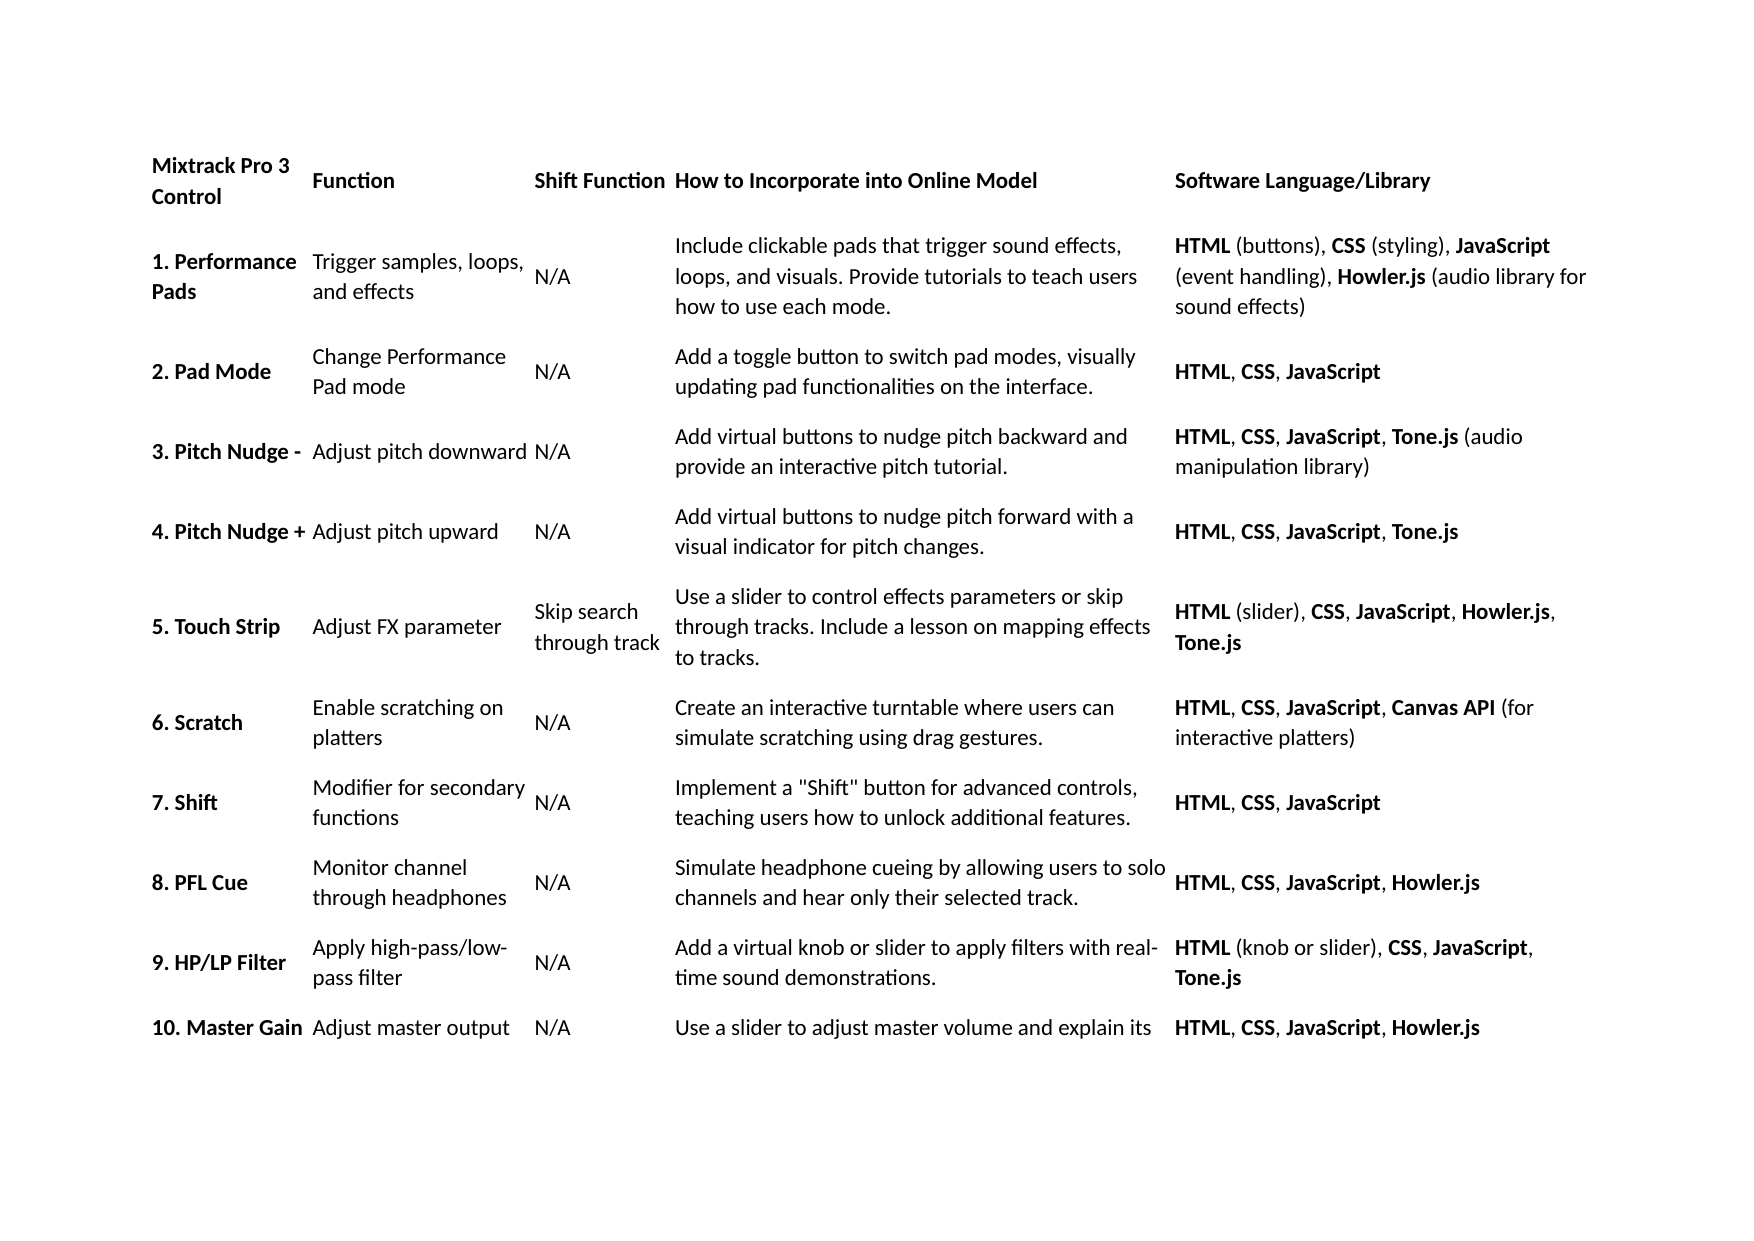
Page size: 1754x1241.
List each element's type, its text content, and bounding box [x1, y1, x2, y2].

table_cell Apply high-pass/low-pass filter [311, 931, 533, 1011]
table_cell 1. Performance Pads [150, 230, 311, 340]
table_cell HTML, CSS, JavaScript, Howler.js [1173, 1011, 1604, 1061]
table_cell N/A [533, 771, 673, 851]
table_cell Monitor channel through headphones [311, 851, 533, 931]
table_cell HTML, CSS, JavaScript, Tone.js (audio manipulation library) [1173, 421, 1604, 501]
table_cell Simulate headphone cueing by allowing users to solo channels and hear only their selected track. [673, 851, 1173, 931]
table_cell HTML (knob or slider), CSS, JavaScript, Tone.js [1173, 931, 1604, 1011]
table_header Function [311, 150, 533, 230]
table_cell HTML, CSS, JavaScript, Howler.js [1173, 851, 1604, 931]
table_header Mixtrack Pro 3 Control [150, 150, 311, 230]
table_cell 3. Pitch Nudge - [150, 421, 311, 501]
table_cell 6. Scratch [150, 691, 311, 771]
table_cell HTML, CSS, JavaScript [1173, 340, 1604, 421]
table_cell 7. Shift [150, 771, 311, 851]
table_cell Adjust master output volume [311, 1011, 533, 1061]
table_cell Adjust FX parameter [311, 581, 533, 691]
table_cell 10. Master Gain [150, 1011, 311, 1061]
table_cell Enable scratching on platters [311, 691, 533, 771]
table_cell N/A [533, 340, 673, 421]
table_cell Add virtual buttons to nudge pitch forward with a visual indicator for pitch changes. [673, 501, 1173, 581]
table_cell N/A [533, 501, 673, 581]
table_cell Add a toggle button to switch pad modes, visually updating pad functionalities on the interface. [673, 340, 1173, 421]
table_cell Implement a "Shift" button for advanced controls, teaching users how to unlock additional features. [673, 771, 1173, 851]
table_cell HTML, CSS, JavaScript, Tone.js [1173, 501, 1604, 581]
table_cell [673, 1011, 1173, 1061]
table_cell N/A [533, 1011, 673, 1061]
table_cell HTML (buttons), CSS (styling), JavaScript (event handling), Howler.js (audio library for sound effects) [1173, 230, 1604, 340]
table_cell Skip search through track [533, 581, 673, 691]
table_cell 9. HP/LP Filter [150, 931, 311, 1011]
table_cell 8. PFL Cue [150, 851, 311, 931]
table_cell Adjust pitch upward [311, 501, 533, 581]
table_cell Use a slider to control effects parameters or skip through tracks. Include a lesson on mapping effects to tracks. [673, 581, 1173, 691]
table_cell N/A [533, 931, 673, 1011]
table_cell HTML, CSS, JavaScript [1173, 771, 1604, 851]
table_cell 4. Pitch Nudge + [150, 501, 311, 581]
table_cell Adjust pitch downward [311, 421, 533, 501]
table_header How to Incorporate into Online Model [673, 150, 1173, 230]
table_cell N/A [533, 851, 673, 931]
table_cell N/A [533, 691, 673, 771]
table_cell Include clickable pads that trigger sound effects, loops, and visuals. Provide tutorials to teach users how to use each mode. [673, 230, 1173, 340]
table_cell HTML, CSS, JavaScript, Canvas API (for interactive platters) [1173, 691, 1604, 771]
table_cell HTML (slider), CSS, JavaScript, Howler.js, Tone.js [1173, 581, 1604, 691]
table_cell Modifier for secondary functions [311, 771, 533, 851]
table_cell 2. Pad Mode [150, 340, 311, 421]
table_cell Create an interactive turntable where users can simulate scratching using drag gestures. [673, 691, 1173, 771]
table_cell N/A [533, 230, 673, 340]
table_cell Add virtual buttons to nudge pitch backward and provide an interactive pitch tutorial. [673, 421, 1173, 501]
table_cell Change Performance Pad mode [311, 340, 533, 421]
table_header Software Language/Library [1173, 150, 1604, 230]
table_cell Trigger samples, loops, and effects [311, 230, 533, 340]
table_cell Add a virtual knob or slider to apply filters with real-time sound demonstrations. [673, 931, 1173, 1011]
table_cell 5. Touch Strip [150, 581, 311, 691]
table_header Shift Function [533, 150, 673, 230]
table_cell N/A [533, 421, 673, 501]
